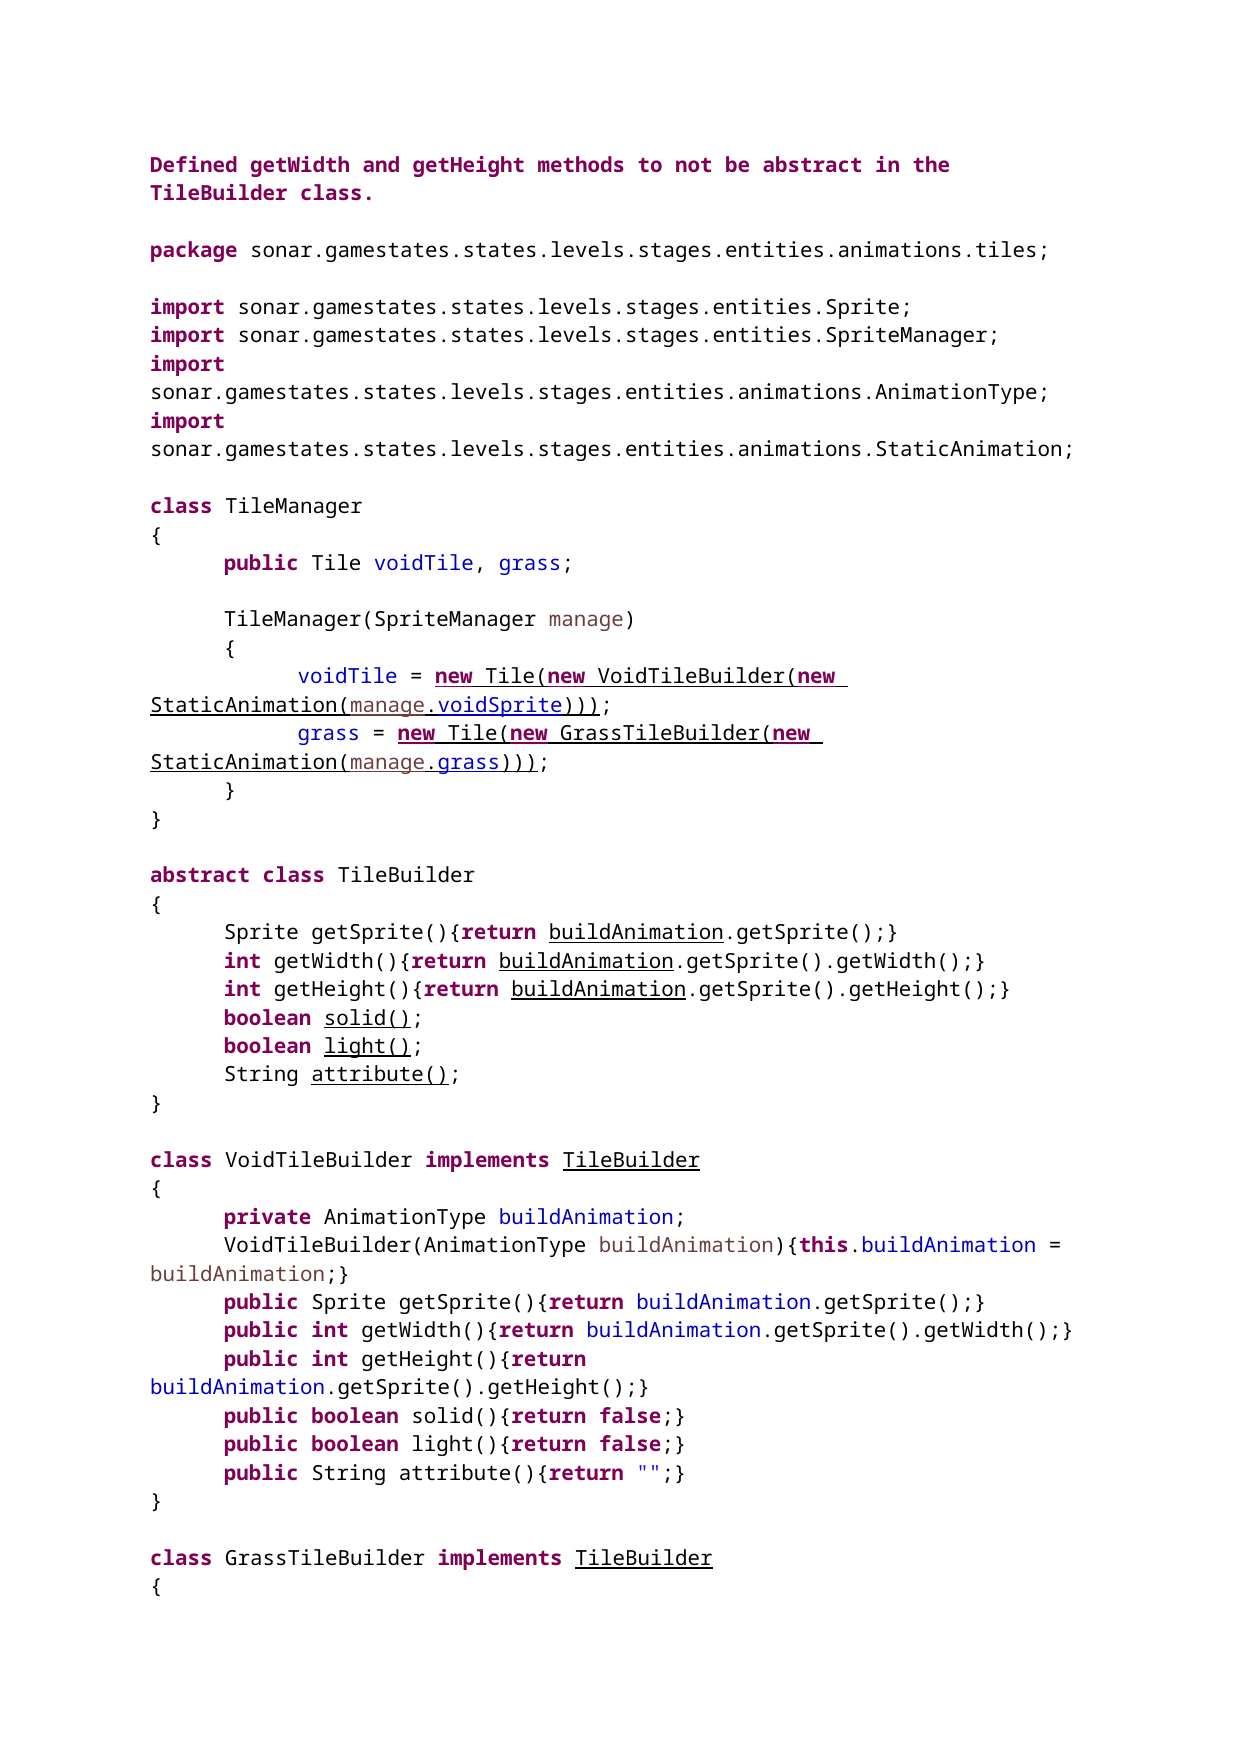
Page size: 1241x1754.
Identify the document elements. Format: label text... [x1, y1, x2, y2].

text { [150, 633, 1090, 661]
text import sonar.gamestates.states.levels.stages.entities.Sprite; [150, 292, 1090, 321]
text public Sprite getSprite(){return buildAnimation.getSprite();} [150, 1287, 1090, 1316]
text grass = new Tile(new GrassTileBuilder(new StaticAnimation(manage.grass))); [150, 718, 1090, 775]
text } [150, 775, 1090, 804]
text { [150, 1173, 1090, 1202]
text String attribute(); [150, 1059, 1090, 1088]
text import sonar.gamestates.states.levels.stages.entities.animations.AnimationType; [150, 349, 1090, 406]
text public Tile voidTile, grass; [150, 548, 1090, 577]
text public boolean light(){return false;} [150, 1429, 1090, 1458]
text Defined getWidth and getHeight methods to not be abstract in the TileBuilder class. [150, 150, 1090, 207]
text { [150, 520, 1090, 548]
text package sonar.gamestates.states.levels.stages.entities.animations.tiles; [150, 235, 1090, 264]
text { [150, 1571, 1090, 1600]
text class GrassTileBuilder implements TileBuilder [150, 1543, 1090, 1571]
text public int getWidth(){return buildAnimation.getSprite().getWidth();} [150, 1316, 1090, 1344]
text Sprite getSprite(){return buildAnimation.getSprite();} [150, 917, 1090, 946]
text public int getHeight(){return buildAnimation.getSprite().getHeight();} [150, 1344, 1090, 1401]
text import sonar.gamestates.states.levels.stages.entities.SpriteManager; [150, 321, 1090, 349]
text { [150, 889, 1090, 917]
text boolean light(); [150, 1031, 1090, 1059]
text VoidTileBuilder(AnimationType buildAnimation){this.buildAnimation = buildAnimation;} [150, 1230, 1090, 1287]
text TileManager(SpriteManager manage) [150, 604, 1090, 633]
text } [150, 1486, 1090, 1514]
text public boolean solid(){return false;} [150, 1401, 1090, 1429]
text voidTile = new Tile(new VoidTileBuilder(new StaticAnimation(manage.voidSprite))); [150, 661, 1090, 718]
text int getHeight(){return buildAnimation.getSprite().getHeight();} [150, 974, 1090, 1003]
text private AnimationType buildAnimation; [150, 1202, 1090, 1230]
text class TileManager [150, 491, 1090, 520]
text } [150, 1088, 1090, 1116]
text int getWidth(){return buildAnimation.getSprite().getWidth();} [150, 946, 1090, 974]
text class VoidTileBuilder implements TileBuilder [150, 1145, 1090, 1173]
text import sonar.gamestates.states.levels.stages.entities.animations.StaticAnimation; [150, 406, 1090, 463]
text } [150, 804, 1090, 832]
text boolean solid(); [150, 1003, 1090, 1031]
text abstract class TileBuilder [150, 861, 1090, 889]
text public String attribute(){return "";} [150, 1458, 1090, 1486]
